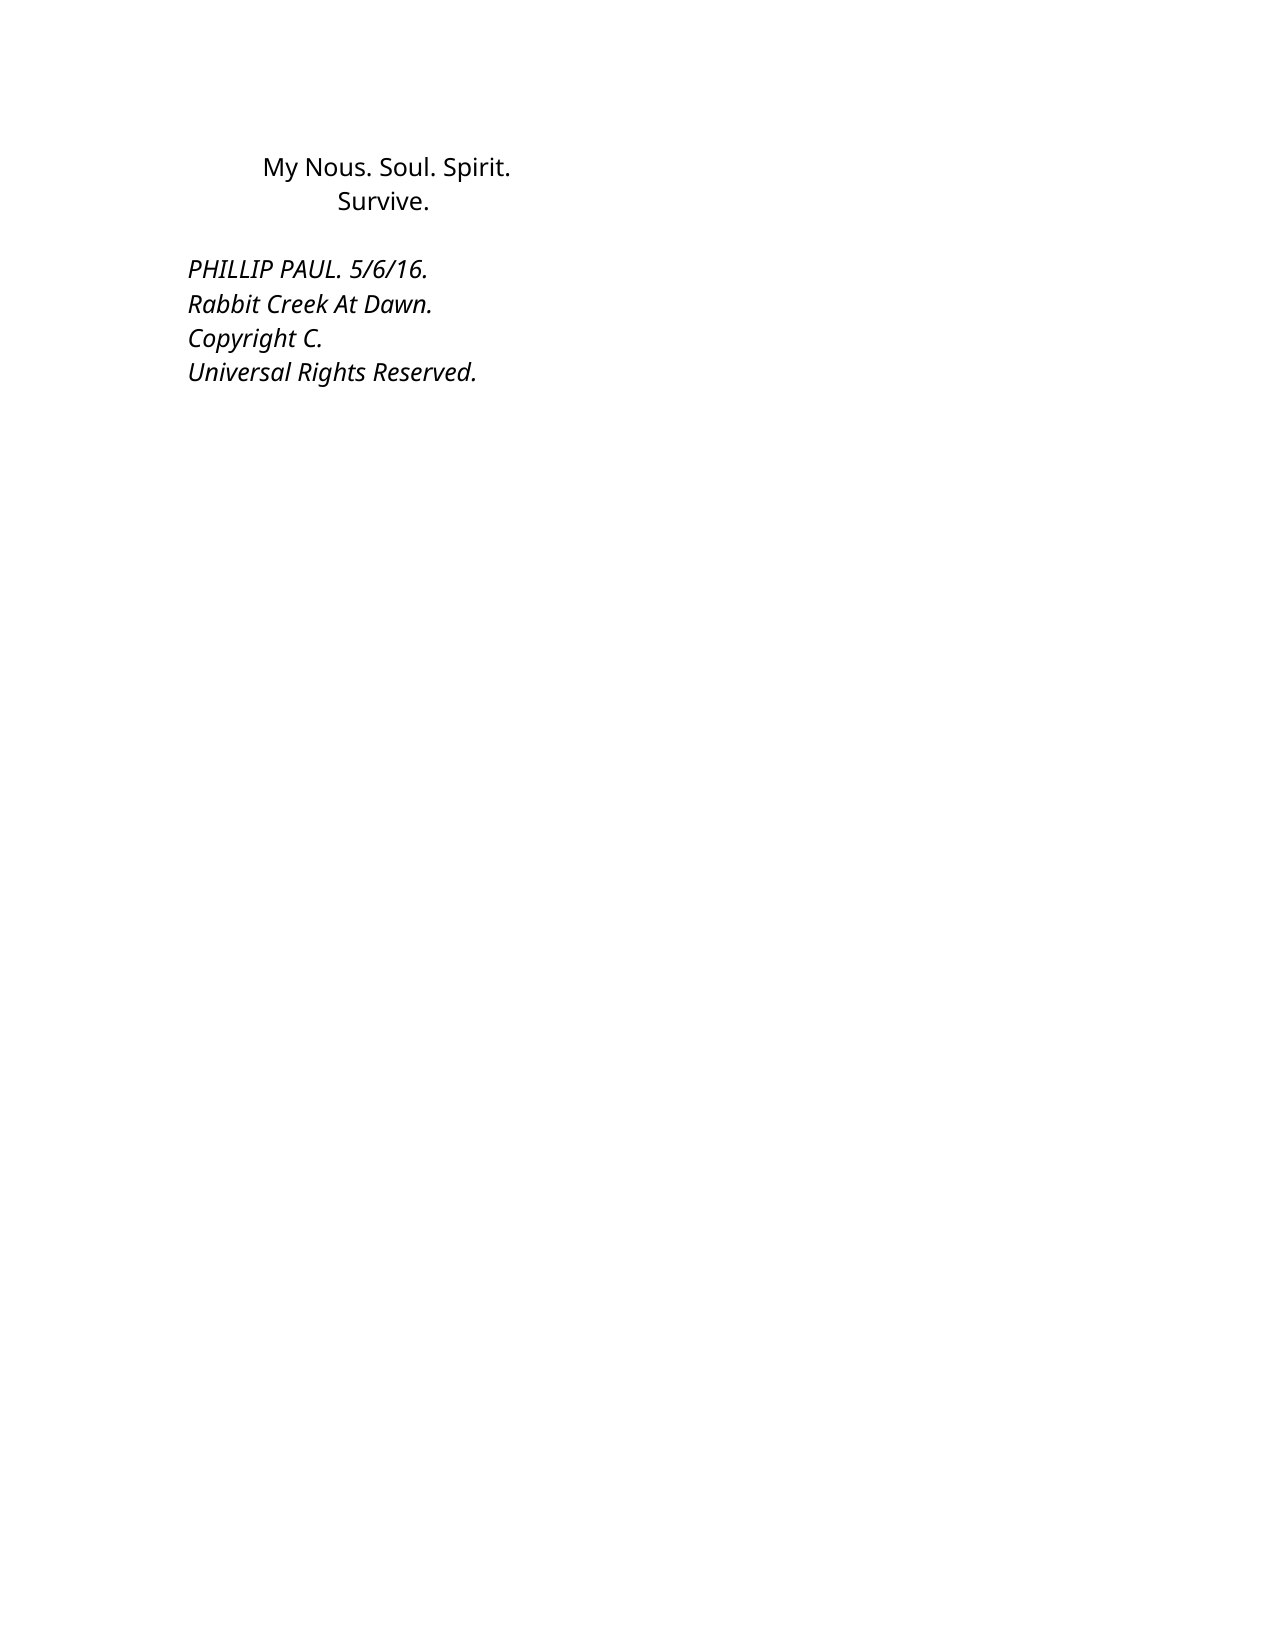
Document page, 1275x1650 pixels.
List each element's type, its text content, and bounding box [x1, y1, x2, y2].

text My Nous. Soul. Spirit. [187, 150, 1087, 184]
text Copyright C. [187, 320, 1087, 354]
text PHILLIP PAUL. 5/6/16. [187, 252, 1087, 286]
text Survive. [262, 184, 1087, 218]
text Rabbit Creek At Dawn. [187, 286, 1087, 320]
text Universal Rights Reserved. [187, 354, 1087, 388]
